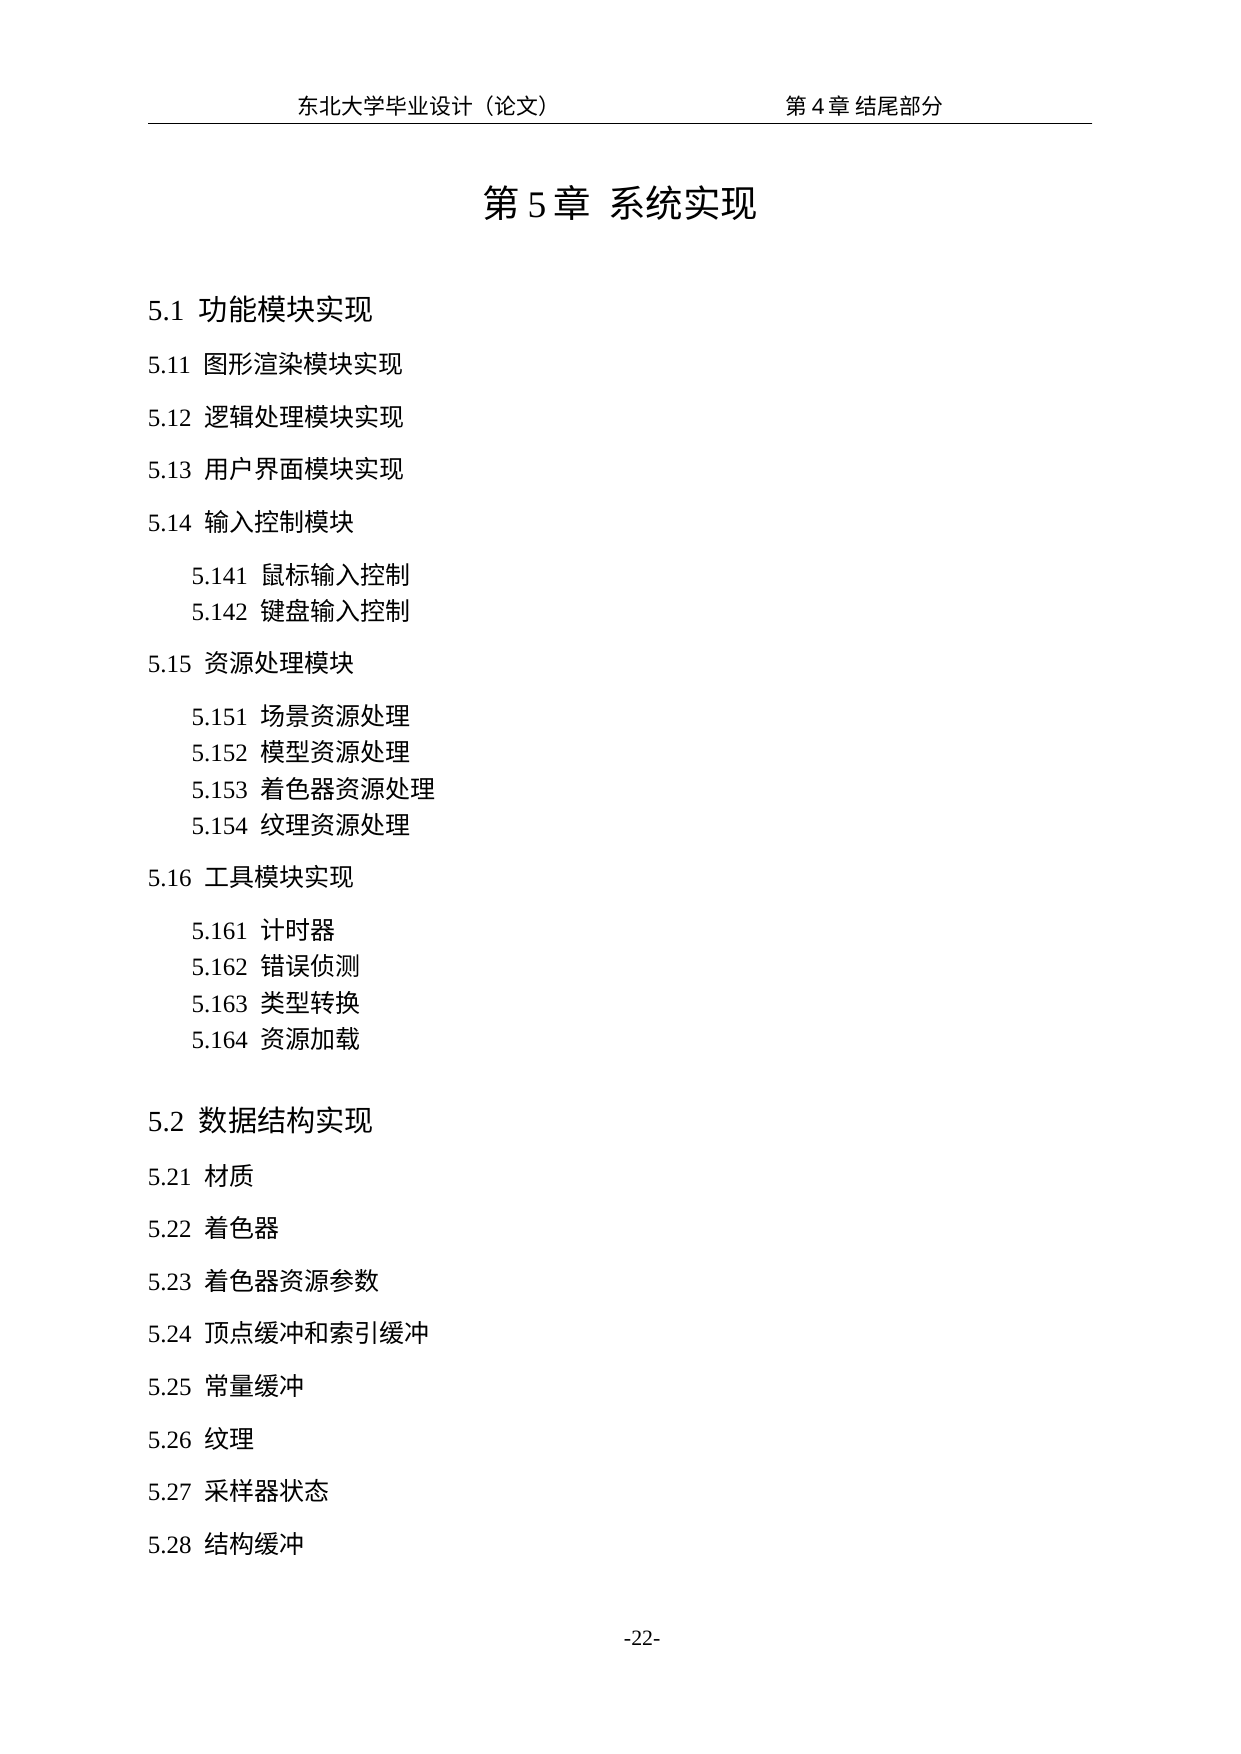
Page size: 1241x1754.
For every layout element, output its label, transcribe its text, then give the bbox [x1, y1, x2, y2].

list 5.151 场景资源处理 [148, 697, 1092, 733]
list 5.141 鼠标输入控制 [148, 555, 1092, 591]
list 5.162 错误侦测 [148, 947, 1092, 983]
text 第5章 系统实现 [148, 174, 1092, 228]
list 5.163 类型转换 [148, 983, 1092, 1019]
list 5.153 着色器资源处理 [148, 769, 1092, 805]
text 5.28 结构缓冲 [148, 1524, 1092, 1561]
text 5.23 着色器资源参数 [148, 1261, 1092, 1297]
list 5.161 计时器 [148, 911, 1092, 947]
text 5.12 逻辑处理模块实现 [148, 397, 1092, 433]
text 5.26 纹理 [148, 1419, 1092, 1455]
text 5.14 输入控制模块 [148, 502, 1092, 539]
text 5.13 用户界面模块实现 [148, 450, 1092, 486]
subtitle 5.2 数据结构实现 [148, 1097, 1092, 1140]
text 5.22 着色器 [148, 1209, 1092, 1245]
subtitle 5.1 功能模块实现 [148, 286, 1092, 328]
text 5.27 采样器状态 [148, 1472, 1092, 1508]
list 5.154 纹理资源处理 [148, 805, 1092, 842]
list 5.152 模型资源处理 [148, 733, 1092, 769]
text 5.15 资源处理模块 [148, 644, 1092, 680]
text 5.24 顶点缓冲和索引缓冲 [148, 1314, 1092, 1350]
text 5.16 工具模块实现 [148, 858, 1092, 894]
list 5.164 资源加载 [148, 1019, 1092, 1056]
text 5.11 图形渲染模块实现 [148, 345, 1092, 381]
text 5.25 常量缓冲 [148, 1366, 1092, 1403]
list 5.142 键盘输入控制 [148, 591, 1092, 628]
text 5.21 材质 [148, 1156, 1092, 1192]
